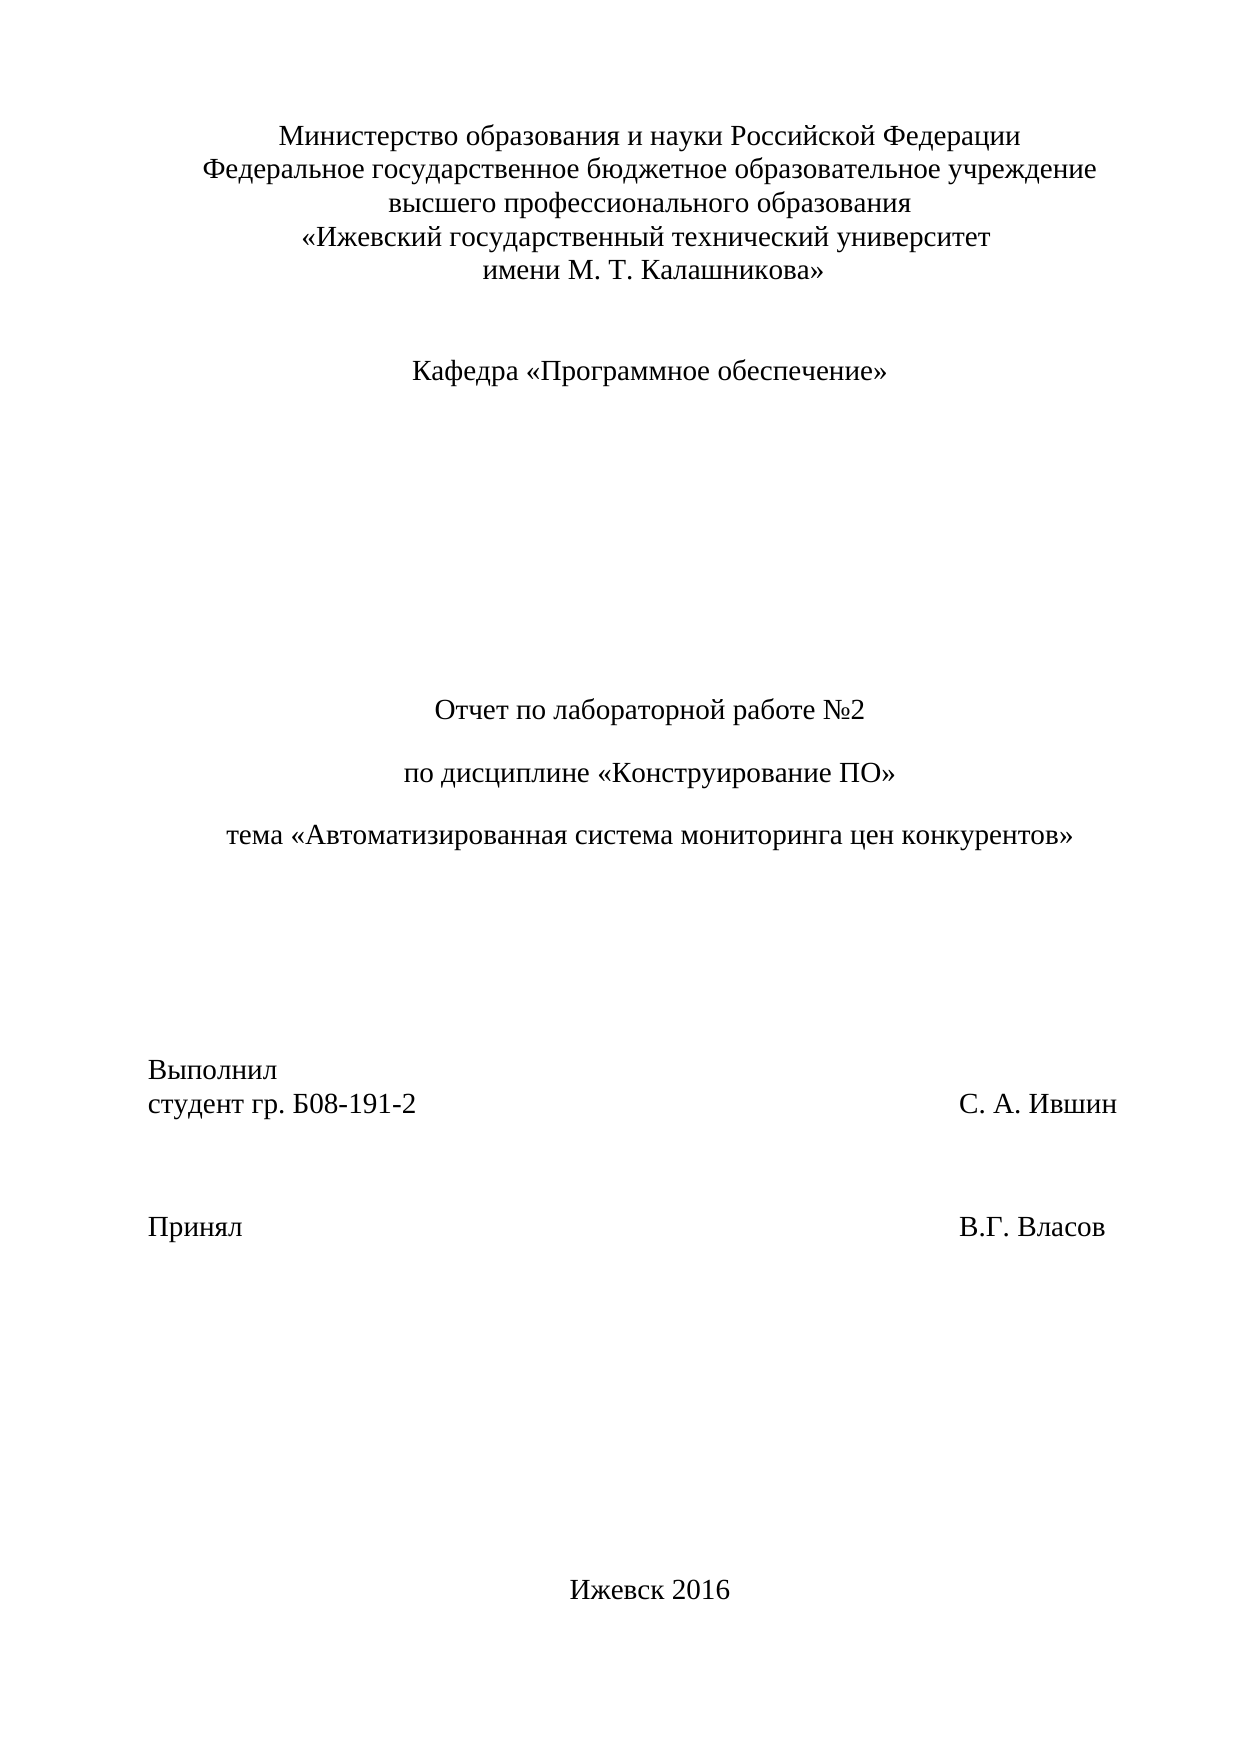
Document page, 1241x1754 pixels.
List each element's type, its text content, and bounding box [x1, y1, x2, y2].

text студент гр. Б08-191-2 С. А. Ившин [148, 1086, 1152, 1119]
text по дисциплине «Конструирование ПО» [148, 755, 1152, 788]
text Ижевск 2016 [148, 1572, 1152, 1606]
subtitle Министерство образования и науки Российской Федерации [148, 118, 1152, 152]
text тема «Автоматизированная система мониторинга цен конкурентов» [148, 817, 1152, 851]
text Отчет по лабораторной работе №2 [148, 692, 1152, 726]
text Принял В.Г. Власов [148, 1209, 1152, 1242]
text Выполнил [148, 1052, 1152, 1086]
subtitle Федеральное государственное бюджетное образовательное учреждение [148, 152, 1152, 185]
subtitle «Ижевский государственный технический университет имени М. Т. Калашникова» [148, 219, 1152, 286]
subtitle Кафедра «Программное обеспечение» [148, 353, 1152, 386]
subtitle высшего профессионального образования [148, 185, 1152, 219]
